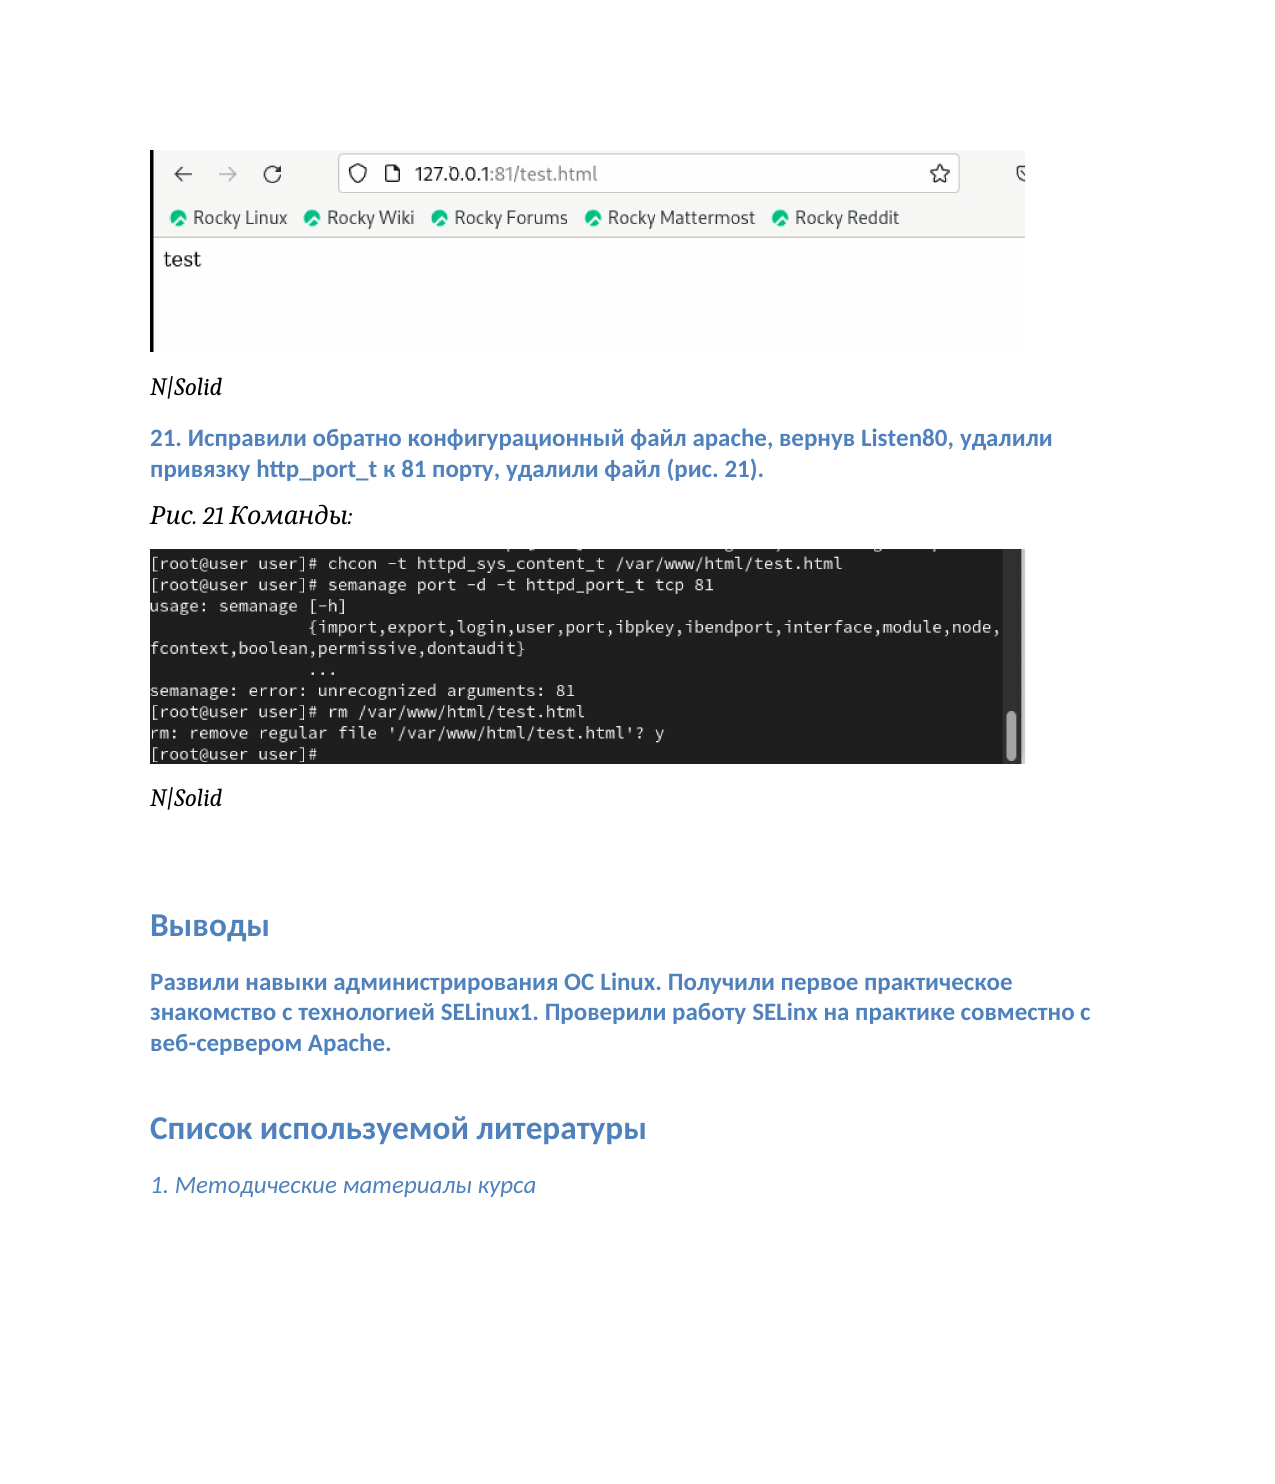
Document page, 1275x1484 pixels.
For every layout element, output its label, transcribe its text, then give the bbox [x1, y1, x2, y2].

subtitle 1. Методические материалы курса [150, 1169, 1125, 1199]
text 21. Исправили обратно конфигурационный файл apache, вернув Listen80, удалили привязку http_port_t к 81 порту, удалили файл (рис. 21). [150, 422, 1125, 483]
text Список используемой литературы [150, 1107, 1125, 1148]
picture [150, 549, 1025, 764]
text Развили навыки администрирования ОС Linux. Получили первое практическое знакомство с технологией SELinux1. Проверили работу SELinx на практике совместно с веб-сервером Apache. [150, 966, 1125, 1057]
text Выводы [150, 904, 1125, 945]
text Рис. 21 Команды: [150, 502, 1125, 531]
text N|Solid [150, 784, 1125, 813]
picture [150, 150, 1025, 352]
text N|Solid [150, 373, 1125, 402]
